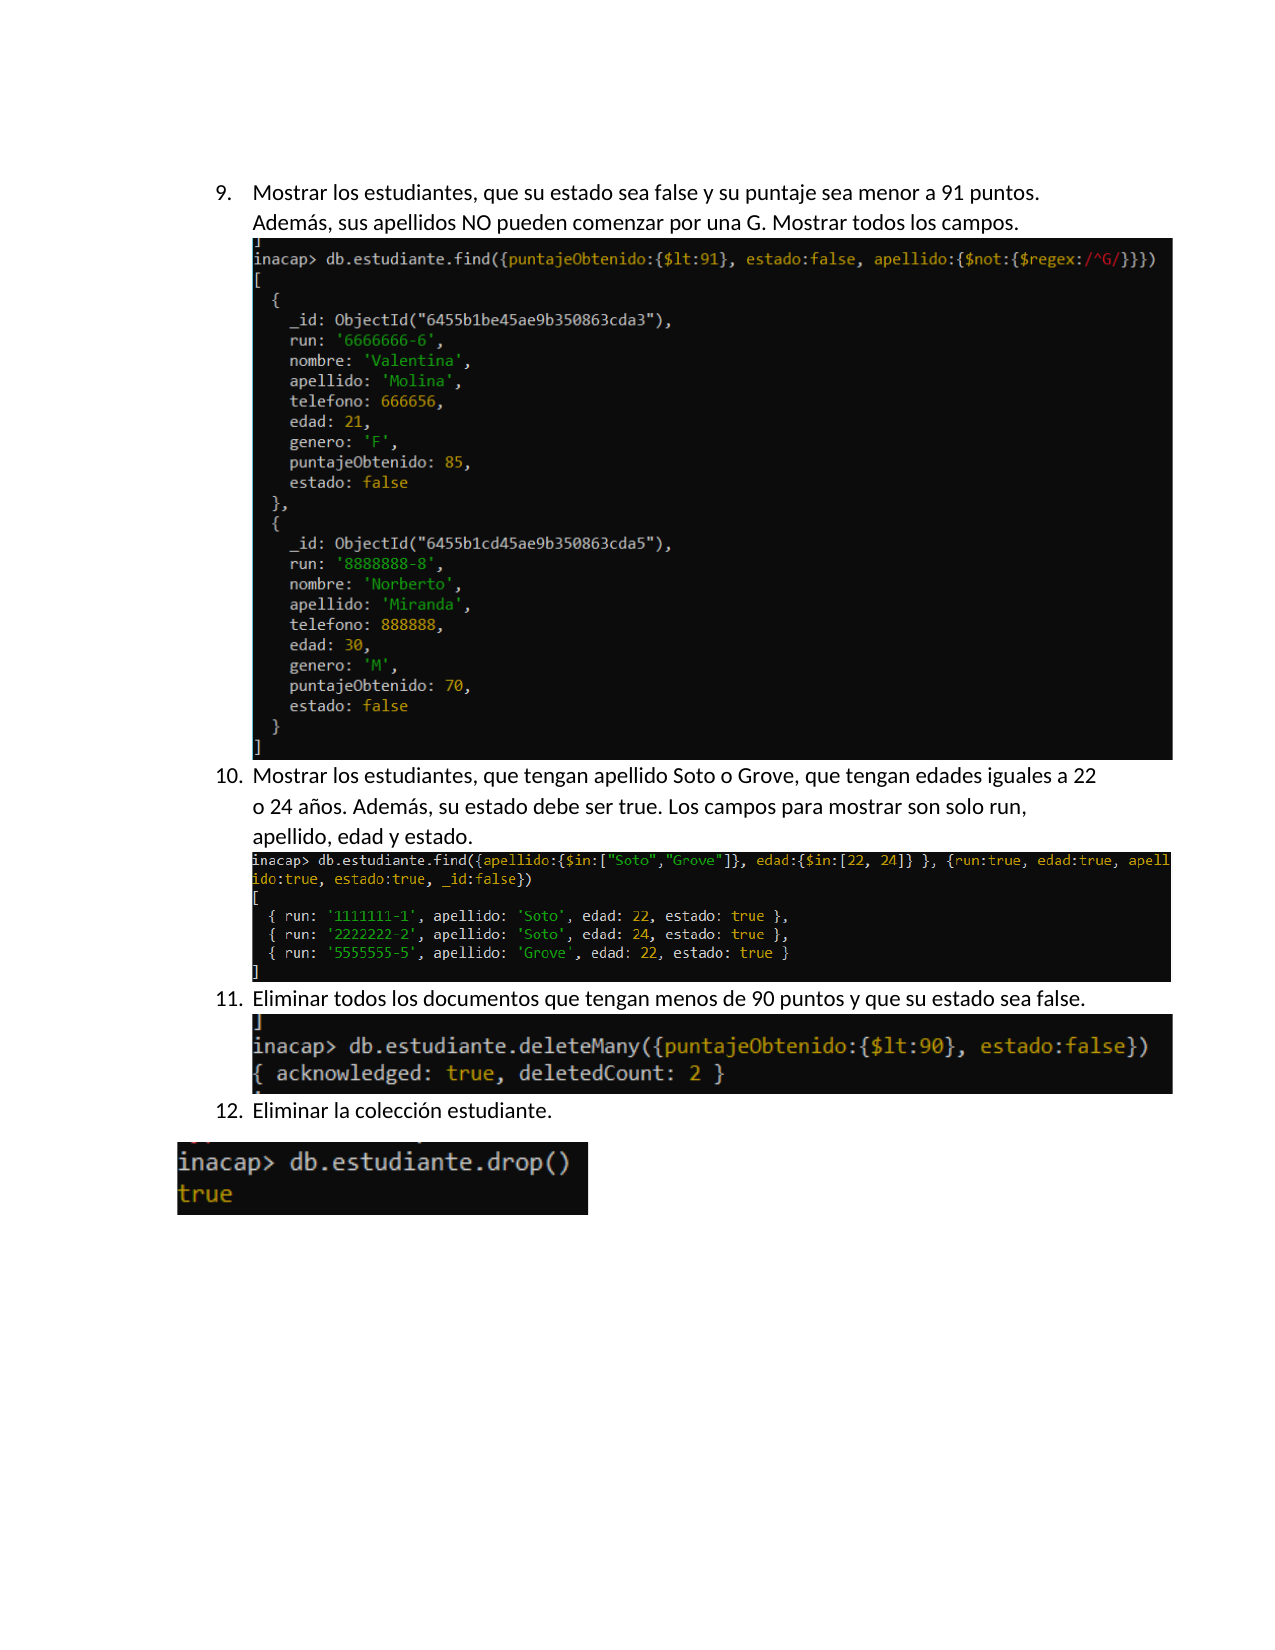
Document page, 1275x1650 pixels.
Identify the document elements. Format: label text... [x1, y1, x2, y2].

picture [252, 852, 1173, 982]
list Mostrar los estudiantes, que tengan apellido Soto o Grove, que tengan edades iguales a 22 o 24 años. Además, su estado debe ser true. Los campos para mostrar son solo run, apellido, edad y estado. [215, 762, 1098, 850]
list Mostrar los estudiantes, que su estado sea false y su puntaje sea menor a 91 puntos. Además, sus apellidos NO pueden comenzar por una G. Mostrar todos los campos. [215, 178, 1098, 236]
list Eliminar todos los documentos que tengan menos de 90 puntos y que su estado sea false. [215, 984, 1098, 1012]
picture [252, 238, 1173, 760]
picture [252, 1014, 1173, 1094]
list Eliminar la colección estudiante. [215, 1096, 1098, 1124]
picture [177, 1142, 589, 1215]
